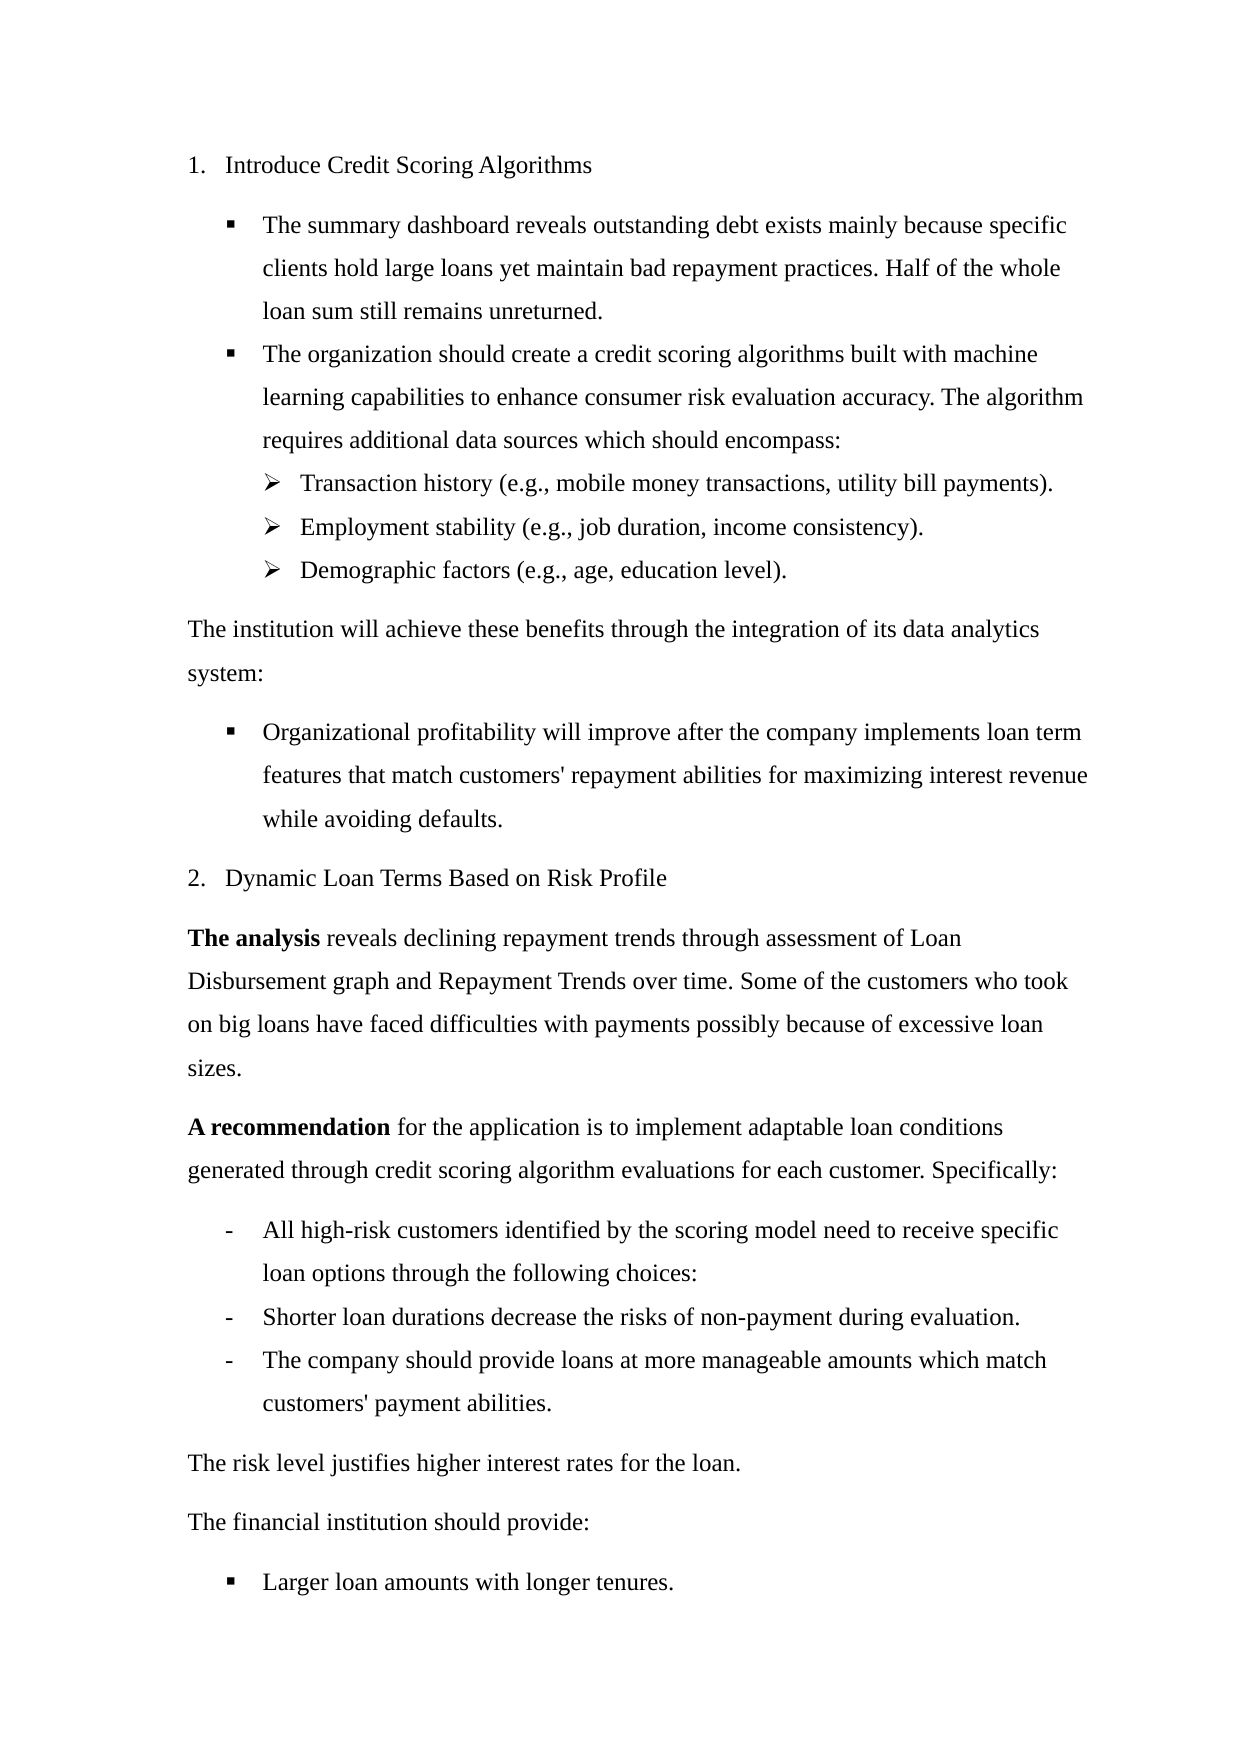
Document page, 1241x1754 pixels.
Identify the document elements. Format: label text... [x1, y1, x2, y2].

list Transaction history (e.g., mobile money transactions, utility bill payments). [262, 468, 1090, 497]
list Employment stability (e.g., job duration, income consistency). [262, 512, 1090, 540]
list Demographic factors (e.g., age, education level). [262, 555, 1090, 583]
list Shorter loan durations decrease the risks of non-payment during evaluation. [225, 1302, 1090, 1330]
list The company should provide loans at more manageable amounts which match customers' payment abilities. [225, 1345, 1090, 1417]
list The organization should create a credit scoring algorithms built with machine learning capabilities to enhance consumer risk evaluation accuracy. The algorithm requires additional data sources which should encompass: [225, 339, 1090, 454]
text The institution will achieve these benefits through the integration of its data analytics system: [187, 614, 1090, 686]
text A recommendation for the application is to implement adaptable loan conditions generated through credit scoring algorithm evaluations for each customer. Specifically: [187, 1112, 1090, 1184]
text 1. Introduce Credit Scoring Algorithms [187, 150, 1090, 179]
text The financial institution should provide: [187, 1507, 1090, 1536]
text The analysis reveals declining repayment trends through assessment of Loan Disbursement graph and Repayment Trends over time. Some of the customers who took on big loans have faced difficulties with payments possibly because of excessive loan sizes. [187, 923, 1090, 1081]
text The risk level justifies higher interest rates for the loan. [187, 1448, 1090, 1476]
list Organizational profitability will improve after the company implements loan term features that match customers' repayment abilities for maximizing interest revenue while avoiding defaults. [225, 717, 1090, 832]
list Larger loan amounts with longer tenures. [225, 1567, 1090, 1596]
list All high-risk customers identified by the scoring model need to receive specific loan options through the following choices: [225, 1215, 1090, 1287]
list The summary dashboard reveals outstanding debt exists mainly because specific clients hold large loans yet maintain bad repayment practices. Half of the whole loan sum still remains unreturned. [225, 210, 1090, 325]
text 2. Dynamic Loan Terms Based on Risk Profile [187, 863, 1090, 892]
